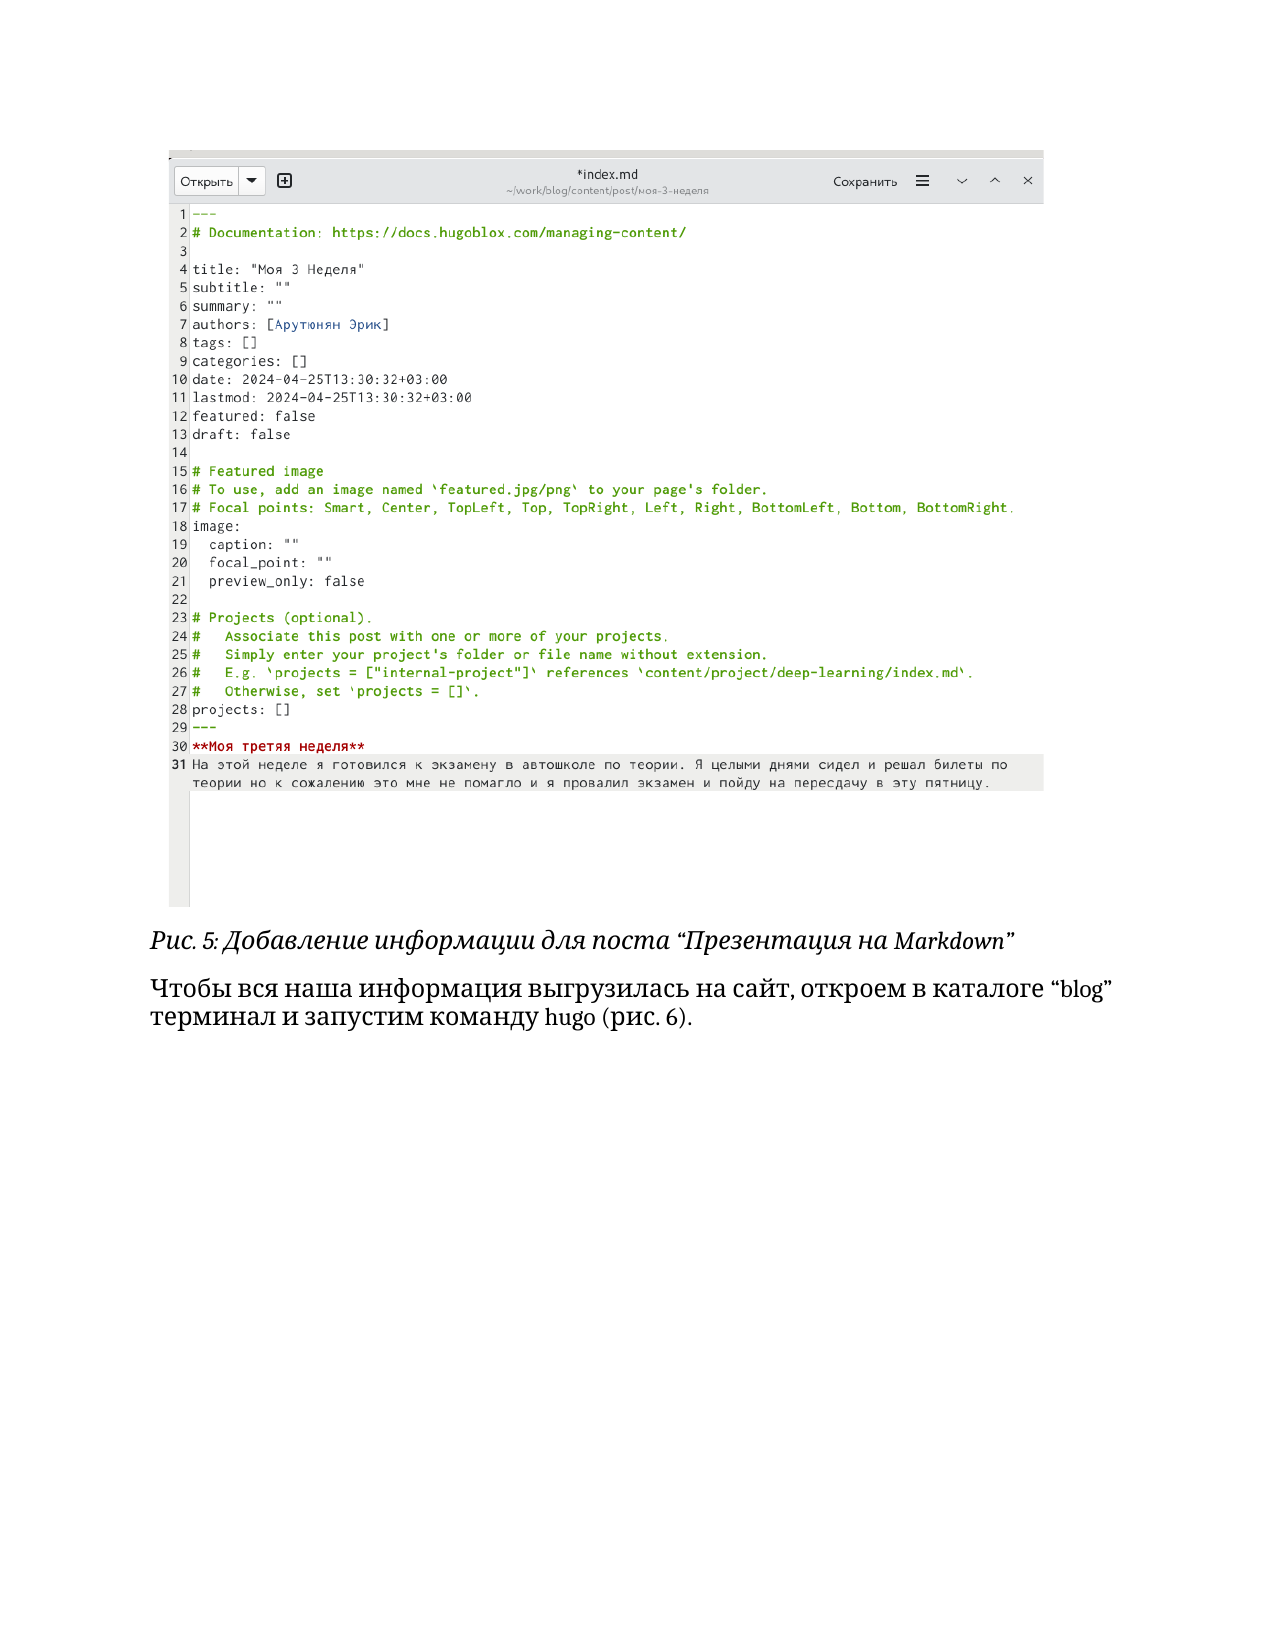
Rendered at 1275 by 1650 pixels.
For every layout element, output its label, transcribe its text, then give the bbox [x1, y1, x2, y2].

text Чтобы вся наша информация выгрузилась на сайт, откроем в каталоге “blog” терминал и запустим команду hugo (рис. 6). [150, 974, 1125, 1032]
text Рис. 5: Добавление информации для поста “Презентация на Markdown” [150, 927, 1125, 956]
picture [168, 150, 1044, 907]
